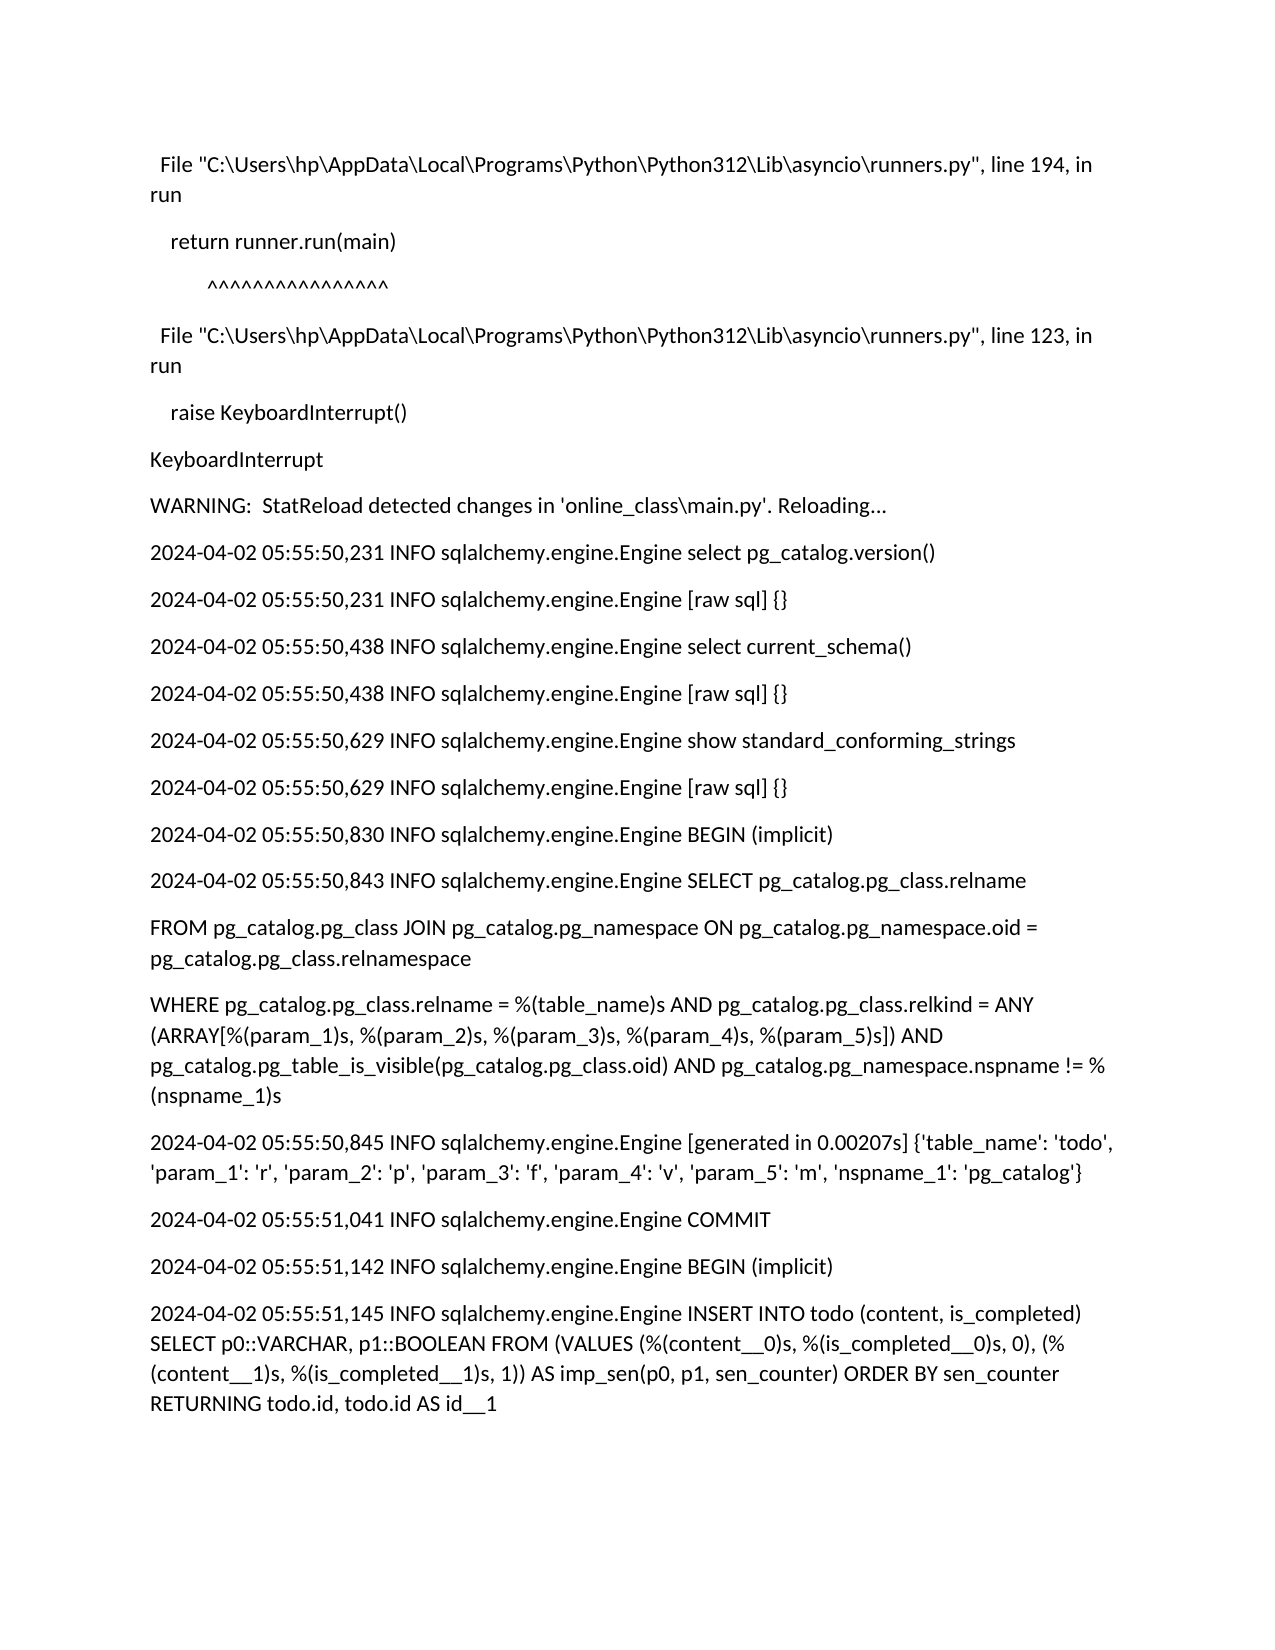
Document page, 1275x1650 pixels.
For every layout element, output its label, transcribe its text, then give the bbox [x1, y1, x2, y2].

text FROM pg_catalog.pg_class JOIN pg_catalog.pg_namespace ON pg_catalog.pg_namespace.oid = pg_catalog.pg_class.relnamespace [150, 913, 1125, 972]
text raise KeyboardInterrupt() [150, 398, 1125, 426]
text 2024-04-02 05:55:50,629 INFO sqlalchemy.engine.Engine [raw sql] {} [150, 773, 1125, 801]
text File "C:\Users\hp\AppData\Local\Programs\Python\Python312\Lib\asyncio\runners.py", line 194, in run [150, 150, 1125, 208]
text 2024-04-02 05:55:50,830 INFO sqlalchemy.engine.Engine BEGIN (implicit) [150, 820, 1125, 848]
text ^^^^^^^^^^^^^^^^ [150, 274, 1125, 302]
text 2024-04-02 05:55:50,843 INFO sqlalchemy.engine.Engine SELECT pg_catalog.pg_class.relname [150, 867, 1125, 895]
text WHERE pg_catalog.pg_class.relname = %(table_name)s AND pg_catalog.pg_class.relkind = ANY (ARRAY[%(param_1)s, %(param_2)s, %(param_3)s, %(param_4)s, %(param_5)s]) AND pg_catalog.pg_table_is_visible(pg_catalog.pg_class.oid) AND pg_catalog.pg_namespace.nspname != %(nspname_1)s [150, 991, 1125, 1109]
text 2024-04-02 05:55:51,142 INFO sqlalchemy.engine.Engine BEGIN (implicit) [150, 1252, 1125, 1280]
text 2024-04-02 05:55:51,145 INFO sqlalchemy.engine.Engine INSERT INTO todo (content, is_completed) SELECT p0::VARCHAR, p1::BOOLEAN FROM (VALUES (%(content__0)s, %(is_completed__0)s, 0), (%(content__1)s, %(is_completed__1)s, 1)) AS imp_sen(p0, p1, sen_counter) ORDER BY sen_counter RETURNING todo.id, todo.id AS id__1 [150, 1299, 1125, 1418]
text 2024-04-02 05:55:50,231 INFO sqlalchemy.engine.Engine select pg_catalog.version() [150, 538, 1125, 567]
text 2024-04-02 05:55:50,438 INFO sqlalchemy.engine.Engine [raw sql] {} [150, 679, 1125, 707]
text 2024-04-02 05:55:50,231 INFO sqlalchemy.engine.Engine [raw sql] {} [150, 585, 1125, 613]
text KeyboardInterrupt [150, 445, 1125, 473]
text 2024-04-02 05:55:50,845 INFO sqlalchemy.engine.Engine [generated in 0.00207s] {'table_name': 'todo', 'param_1': 'r', 'param_2': 'p', 'param_3': 'f', 'param_4': 'v', 'param_5': 'm', 'nspname_1': 'pg_catalog'} [150, 1128, 1125, 1186]
text 2024-04-02 05:55:50,629 INFO sqlalchemy.engine.Engine show standard_conforming_strings [150, 726, 1125, 754]
text 2024-04-02 05:55:50,438 INFO sqlalchemy.engine.Engine select current_schema() [150, 632, 1125, 660]
text 2024-04-02 05:55:51,041 INFO sqlalchemy.engine.Engine COMMIT [150, 1205, 1125, 1233]
text WARNING: StatReload detected changes in 'online_class\main.py'. Reloading... [150, 492, 1125, 520]
text File "C:\Users\hp\AppData\Local\Programs\Python\Python312\Lib\asyncio\runners.py", line 123, in run [150, 321, 1125, 379]
text return runner.run(main) [150, 227, 1125, 255]
